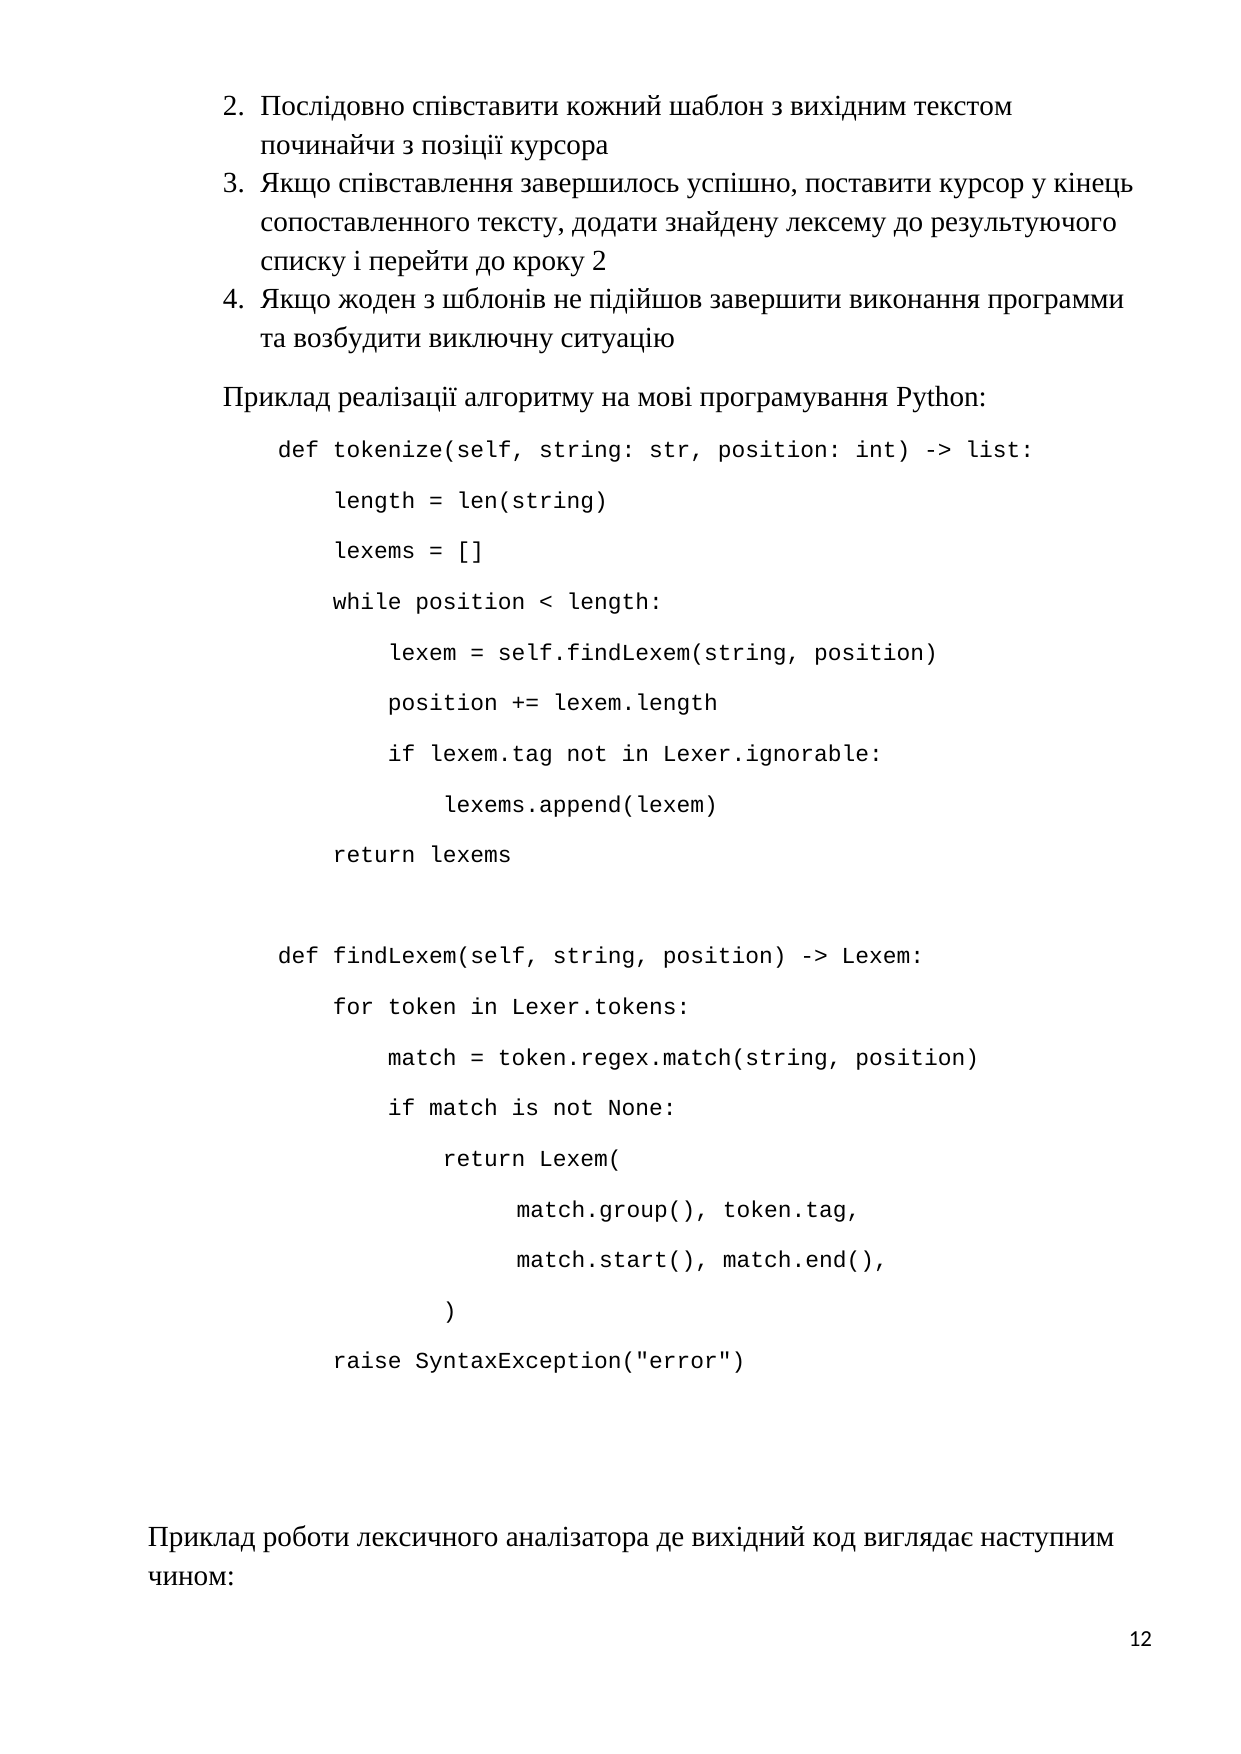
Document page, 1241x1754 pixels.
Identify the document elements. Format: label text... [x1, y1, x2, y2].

text for token in Lexer.tokens: [223, 995, 1152, 1021]
text position += lexem.length [223, 692, 1152, 718]
text if lexem.tag not in Lexer.ignorable: [223, 742, 1152, 768]
text length = len(string) [223, 489, 1152, 515]
text if match is not None: [223, 1097, 1152, 1123]
text while position < length: [223, 590, 1152, 616]
list Якщо співставлення завершилось успішно, поставити курсор у кінець сопоставленного тексту, додати знайдену лексему до результуючого списку і перейти до кроку 2 [223, 166, 1152, 276]
text lexem = self.findLexem(string, position) [223, 641, 1152, 667]
text match.start(), match.end(), [443, 1248, 1152, 1274]
text def findLexem(self, string, position) -> Lexem: [223, 945, 1152, 971]
text Приклад реалізації алгоритму на мові програмування Python: [223, 379, 1152, 413]
text raise SyntaxException("error") [223, 1350, 1152, 1376]
text match.group(), token.tag, [295, 1198, 1152, 1224]
text match = token.regex.match(string, position) [223, 1046, 1152, 1072]
text ) [223, 1299, 1152, 1325]
text lexems = [] [223, 540, 1152, 566]
text Приклад роботи лексичного аналізатора де вихідний код виглядає наступним чином: [148, 1519, 1152, 1591]
text def tokenize(self, string: str, position: int) -> list: [223, 438, 1152, 464]
text return Lexem( [223, 1147, 1152, 1173]
list Послідовно співставити кожний шаблон з вихідним текстом починайчи з позіції курсора [223, 88, 1152, 161]
text lexems.append(lexem) [223, 793, 1152, 819]
list Якщо жоден з шблонів не підійшов завершити виконання программи та возбудити виключну ситуацію [223, 281, 1152, 353]
text return lexems [223, 843, 1152, 869]
